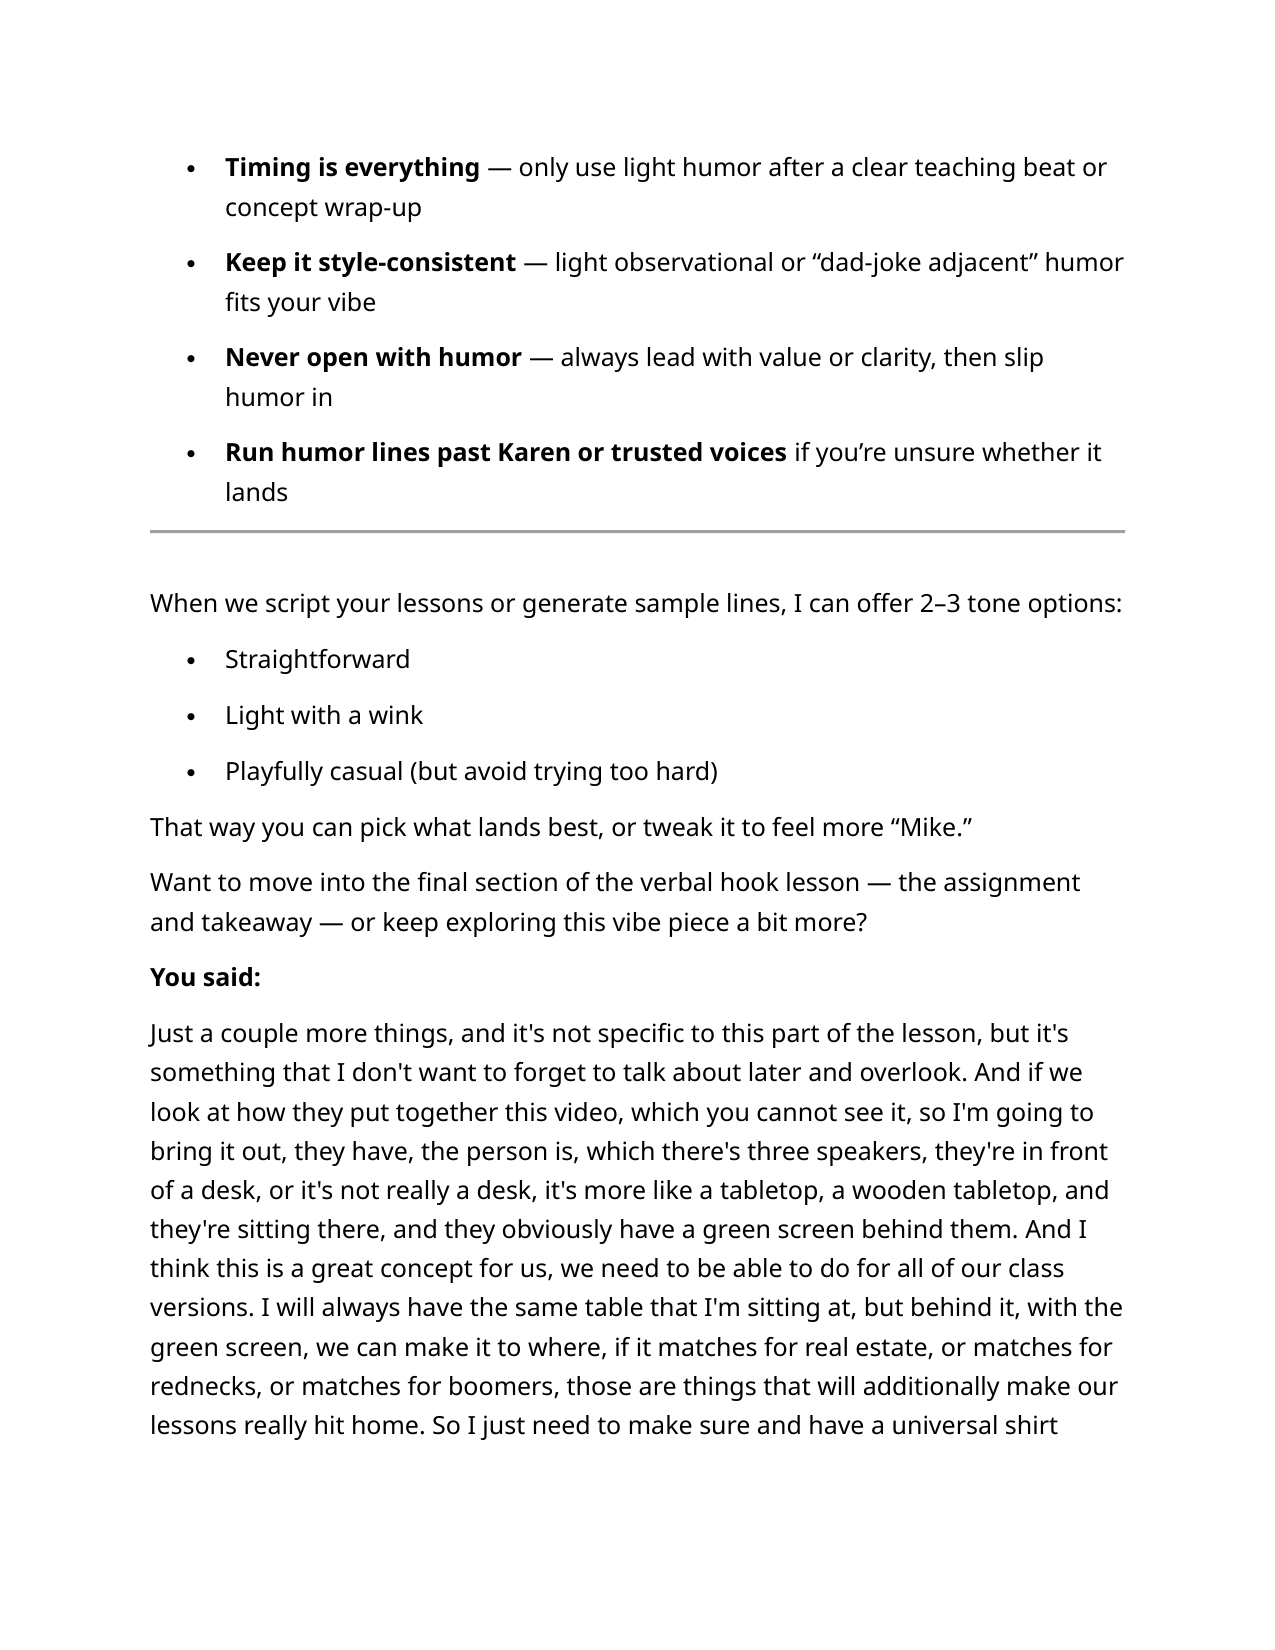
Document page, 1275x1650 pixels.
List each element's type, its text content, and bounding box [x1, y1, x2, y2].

text Want to move into the final section of the verbal hook lesson — the assignment and takeaway — or keep exploring this vibe piece a bit more? [150, 865, 1125, 938]
text That way you can pick what lands best, or tweak it to feel more “Mike.” [150, 809, 1125, 843]
list Playfully casual (but avoid trying too hard) [187, 753, 1125, 787]
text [150, 1016, 1125, 1442]
list Timing is everything — only use light humor after a clear teaching beat or concept wrap-up [187, 150, 1125, 223]
list Straightforward [187, 642, 1125, 676]
list Run humor lines past Karen or trusted voices if you’re unsure whether it lands [187, 435, 1125, 508]
list Light with a wink [187, 697, 1125, 732]
list Keep it style-consistent — light observational or “dad-joke adjacent” humor fits your vibe [187, 245, 1125, 318]
list Never open with humor — always lead with value or clarity, then slip humor in [187, 340, 1125, 413]
text You said: [150, 960, 1125, 994]
text When we script your lessons or generate sample lines, I can offer 2–3 tone options: [150, 586, 1125, 620]
